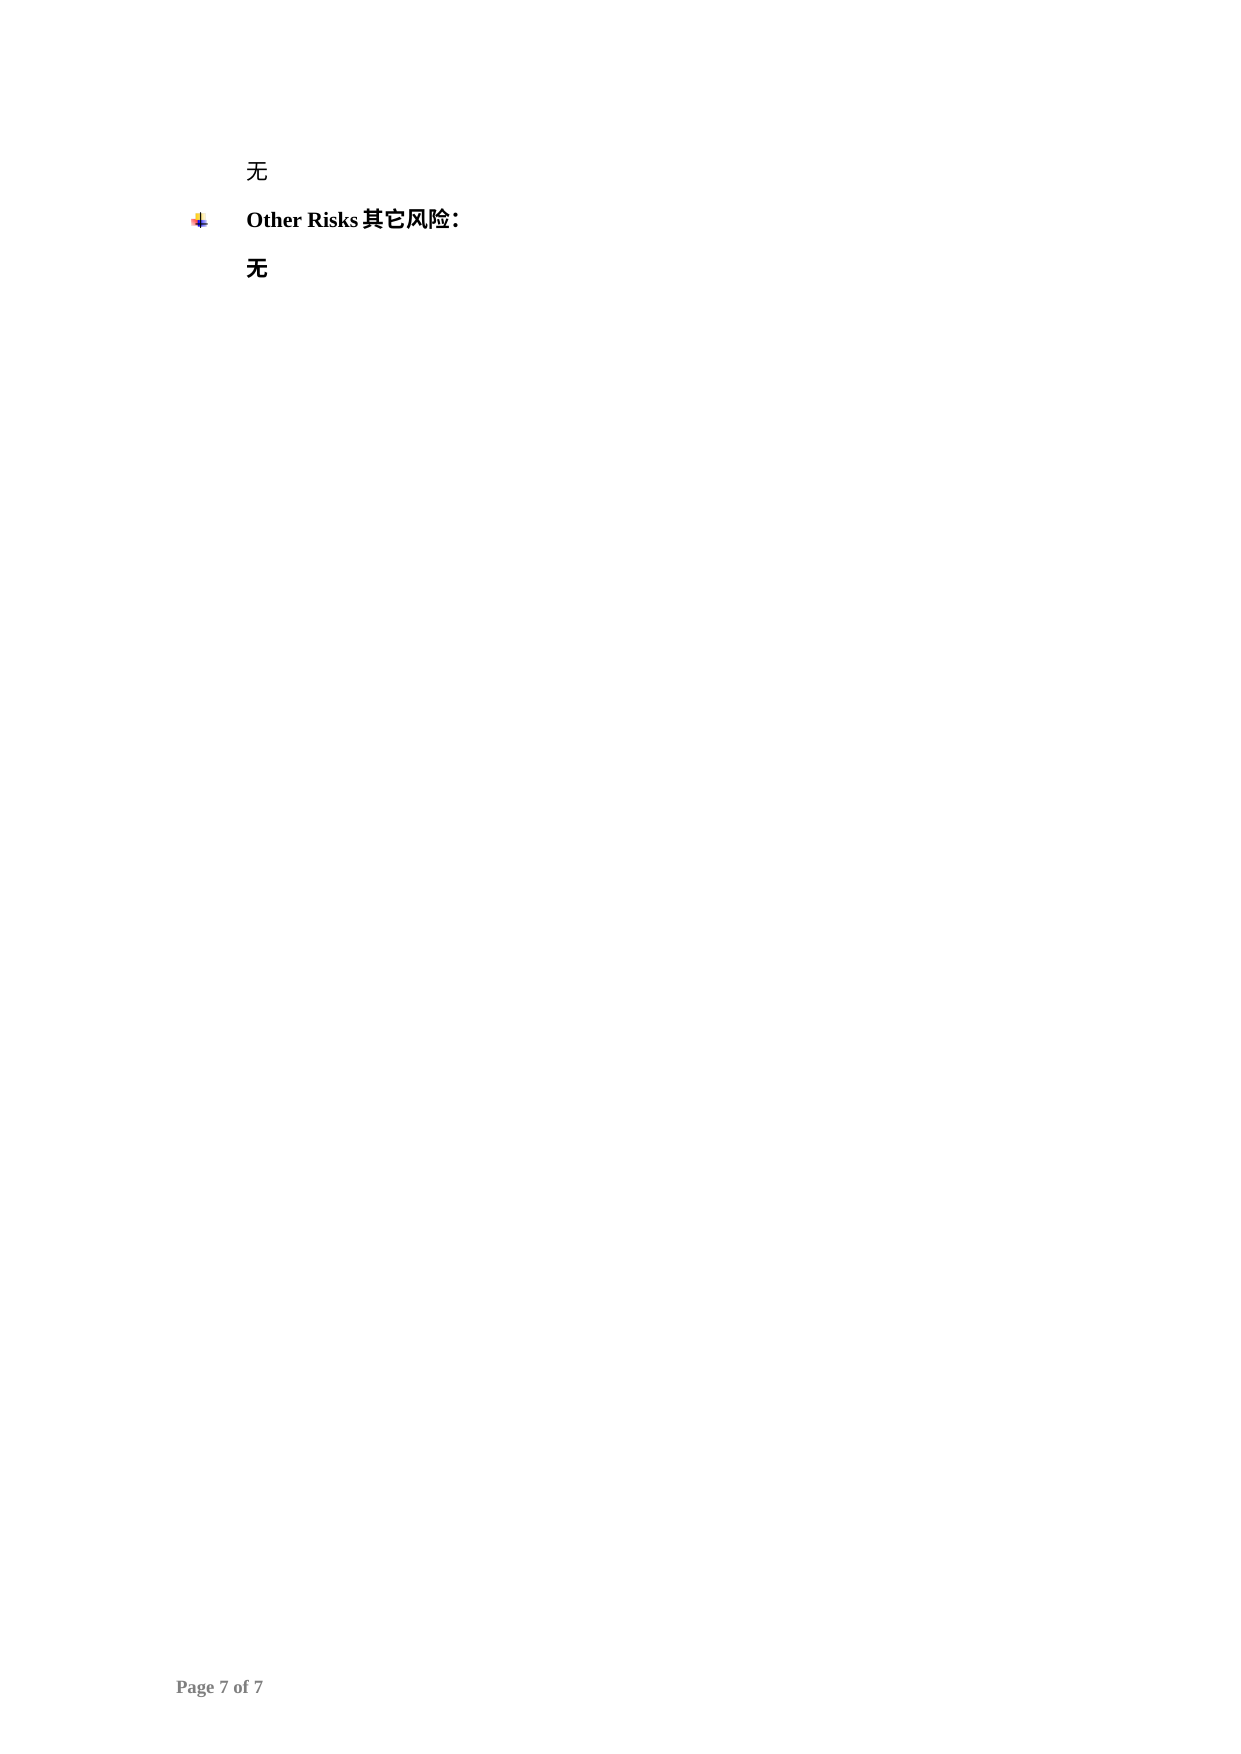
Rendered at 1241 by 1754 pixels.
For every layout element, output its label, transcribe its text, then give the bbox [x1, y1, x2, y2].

list Other Risks其它风险： [190, 202, 1122, 234]
text 无 [246, 250, 1122, 283]
text 无 [171, 154, 1122, 186]
picture [191, 211, 208, 228]
